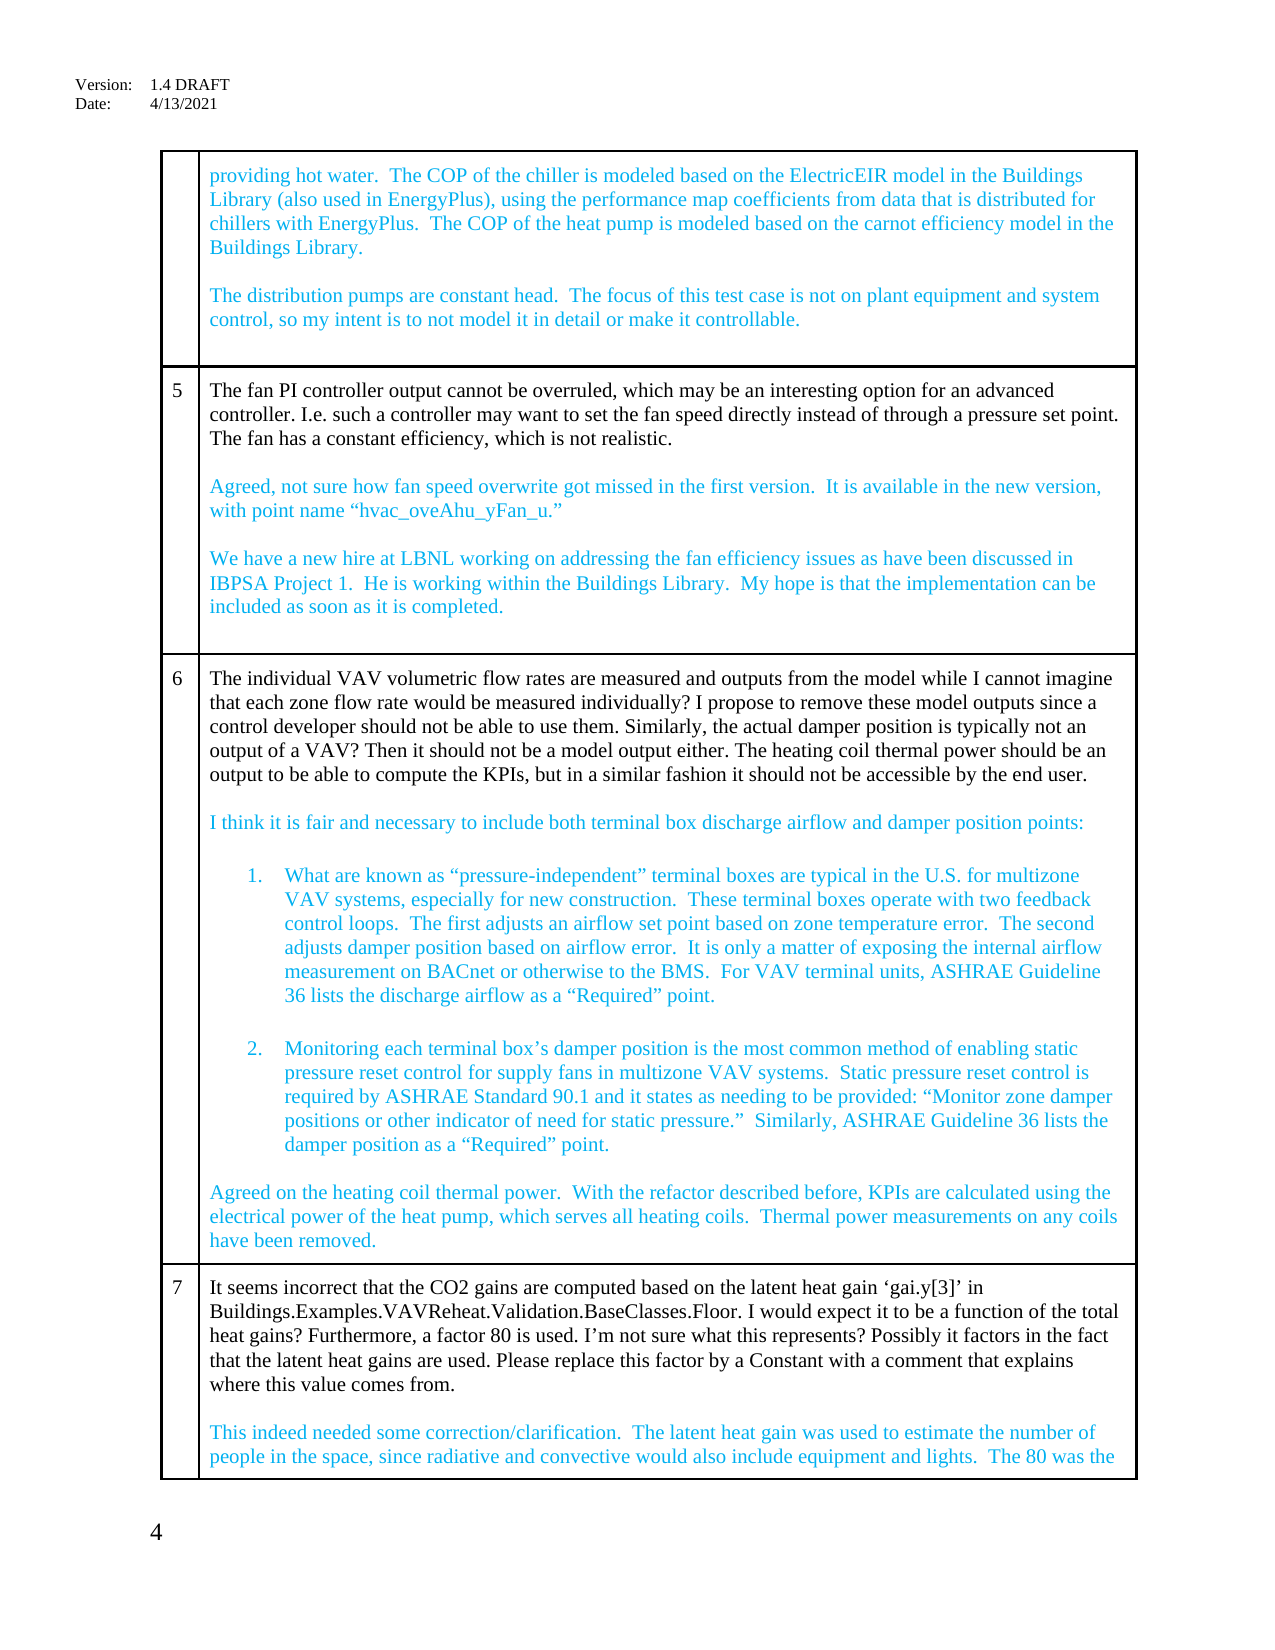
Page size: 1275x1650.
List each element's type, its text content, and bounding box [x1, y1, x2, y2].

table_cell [200, 152, 1135, 365]
table_cell The fan PI controller output cannot be overruled, which may be an interesting option for an advanced controller. I.e. such a controller may want to set the fan speed directly instead of through a pressure set point. The fan has a constant efficiency, which is not realistic. Agreed, not sure how fan speed overwrite got missed in the first version. It is available in the new version, with point name “hvac_oveAhu_yFan_u.” We have a new hire at LBNL working on addressing the fan efficiency issues as have been discussed in IBPSA Project 1. He is working within the Buildings Library. My hope is that the implementation can be included as soon as it is completed. [200, 368, 1135, 653]
table_cell The individual VAV volumetric flow rates are measured and outputs from the model while I cannot imagine that each zone flow rate would be measured individually? I propose to remove these model outputs since a control developer should not be able to use them. Similarly, the actual damper position is typically not an output of a VAV? Then it should not be a model output either. The heating coil thermal power should be an output to be able to compute the KPIs, but in a similar fashion it should not be accessible by the end user. I think it is fair and necessary to include both terminal box discharge airflow and damper position points: What are known as “pressure-independent” terminal boxes are typical in the U.S. for multizone VAV systems, especially for new construction. These terminal boxes operate with two feedback control loops. The first adjusts an airflow set point based on zone temperature error. The second adjusts damper position based on airflow error. It is only a matter of exposing the internal airflow measurement on BACnet or otherwise to the BMS. For VAV terminal units, ASHRAE Guideline 36 lists the discharge airflow as a “Required” point. Monitoring each terminal box’s damper position is the most common method of enabling static pressure reset control for supply fans in multizone VAV systems. Static pressure reset control is required by ASHRAE Standard 90.1 and it states as needing to be provided: “Monitor zone damper positions or other indicator of need for static pressure.” Similarly, ASHRAE Guideline 36 lists the damper position as a “Required” point. Agreed on the heating coil thermal power. With the refactor described before, KPIs are calculated using the electrical power of the heat pump, which serves all heating coils. Thermal power measurements on any coils have been removed. [200, 655, 1135, 1263]
table_cell 6 [163, 655, 198, 1263]
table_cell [200, 1265, 1135, 1478]
table_cell 7 [163, 1265, 198, 1478]
table_cell 5 [163, 368, 198, 653]
table_cell 4 [163, 152, 198, 365]
